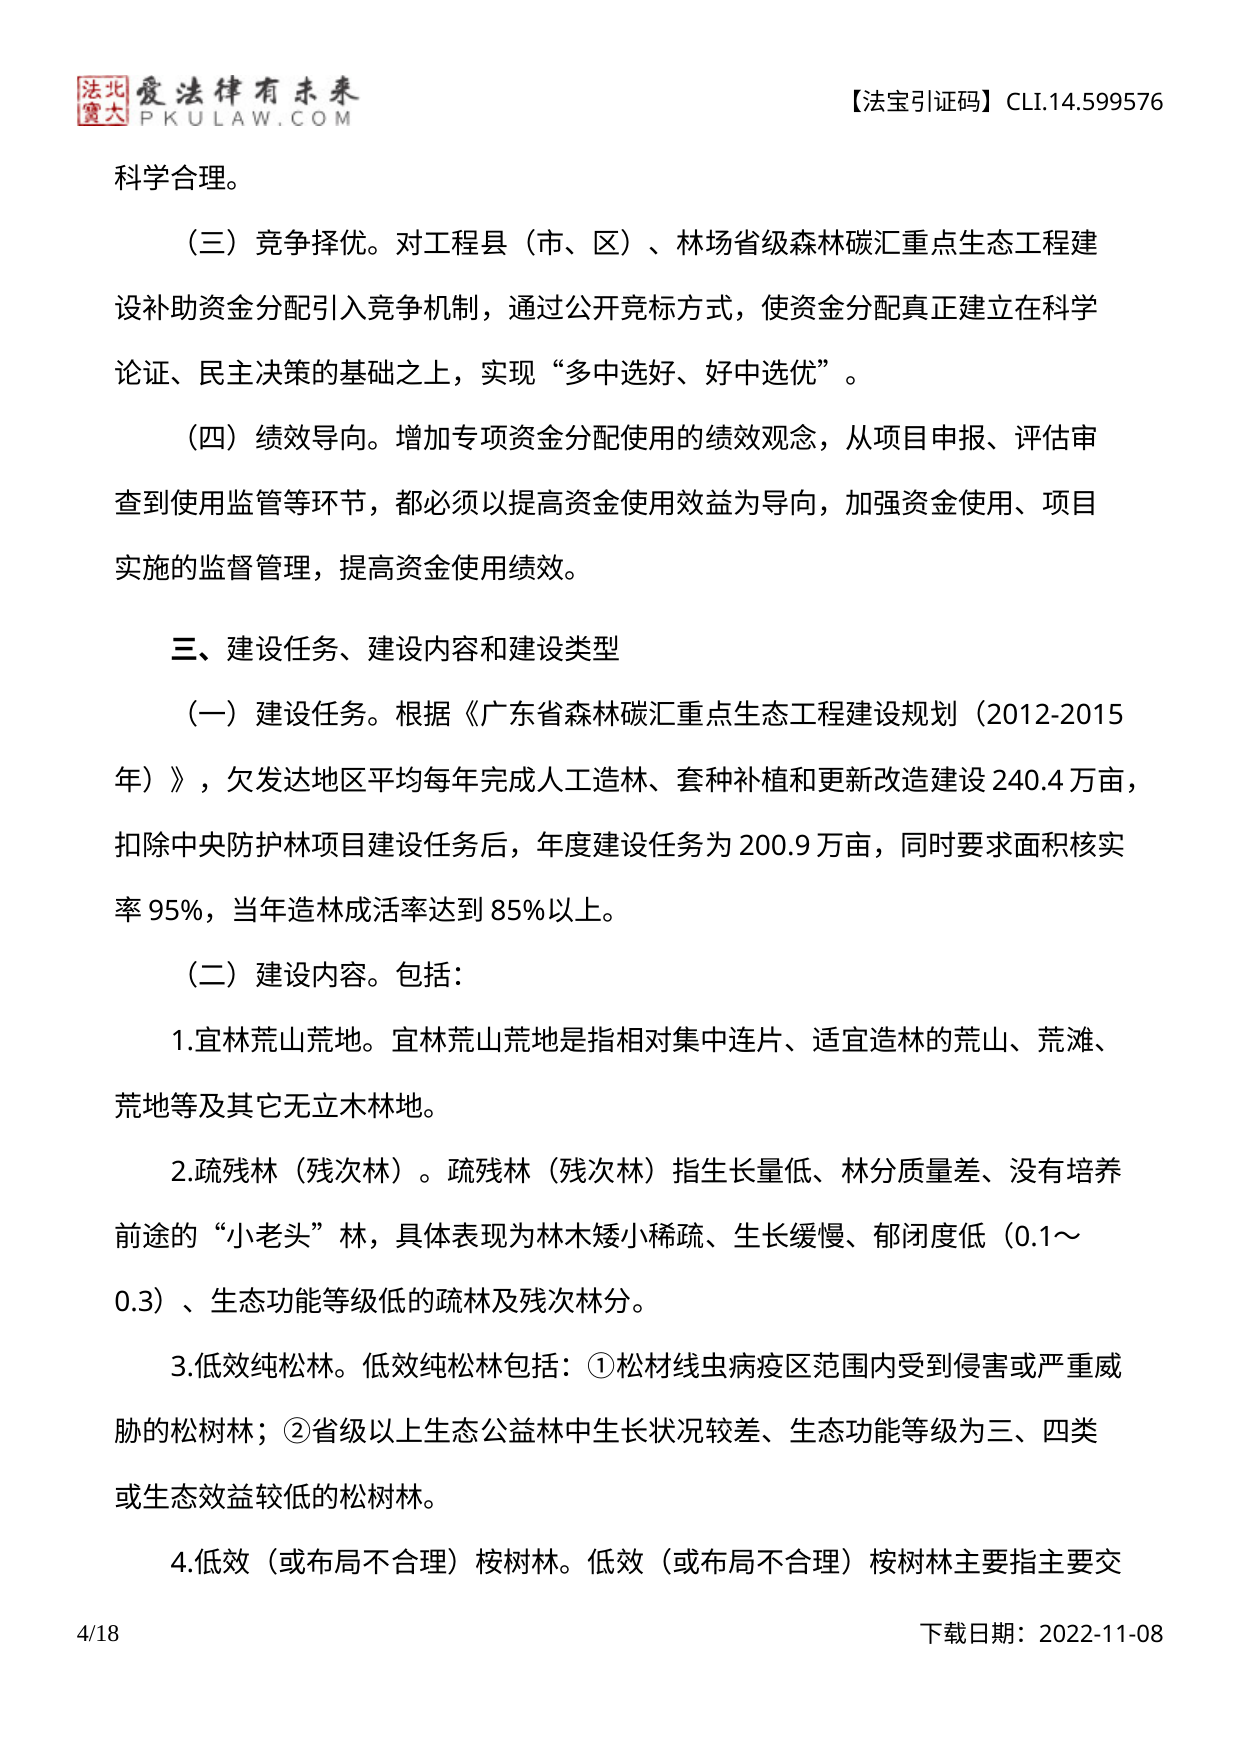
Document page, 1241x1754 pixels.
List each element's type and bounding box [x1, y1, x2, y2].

text [114, 156, 1126, 587]
picture [76, 75, 361, 126]
text [114, 627, 1126, 1580]
